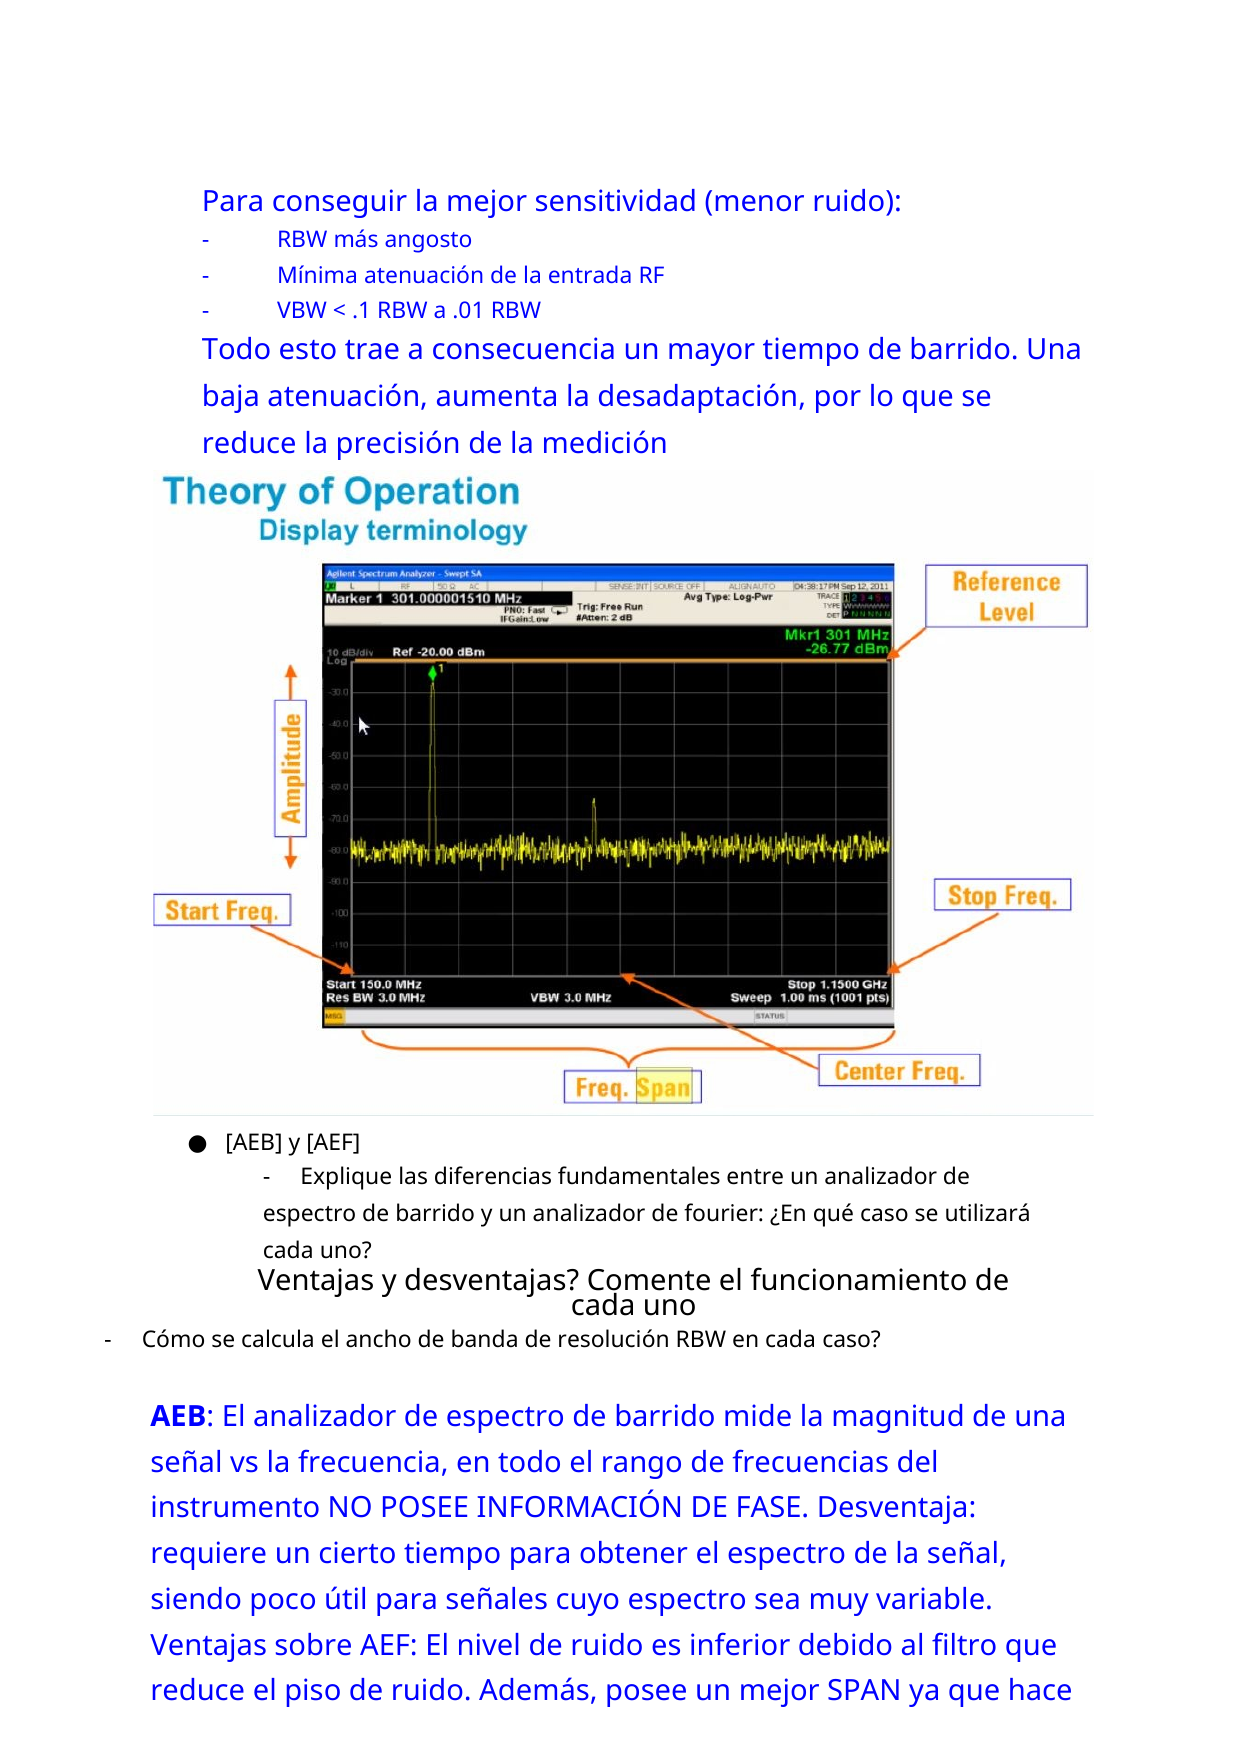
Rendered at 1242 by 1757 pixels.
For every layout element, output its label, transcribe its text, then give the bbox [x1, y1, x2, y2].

text Ventajas y desventajas? Comente el funcionamiento de cada uno [223, 1271, 1044, 1320]
list Cómo se calcula el ancho de banda de resolución RBW en cada caso? [104, 1323, 1181, 1354]
list [AEB] y [AEF] [187, 1126, 1181, 1157]
text Para conseguir la mejor sensitividad (menor ruido): [202, 180, 1181, 220]
list RBW más angosto [202, 223, 1181, 254]
text AEB: El analizador de espectro de barrido mide la magnitud de una señal vs la frecuencia, en todo el rango de frecuencias del instrumento NO POSEE INFORMACIÓN DE FASE. Desventaja: requiere un cierto tiempo para obtener el espectro de la señal, siendo poco útil para señales cuyo espectro sea muy variable. [150, 1395, 1086, 1618]
list Explique las diferencias fundamentales entre un analizador de espectro de barrido y un analizador de fourier: ¿En qué caso se utilizará cada uno? [263, 1160, 1059, 1265]
text Todo esto trae a consecuencia un mayor tiempo de barrido. Una baja atenuación, aumenta la desadaptación, por lo que se reduce la precisión de la medición [202, 329, 1086, 462]
picture [153, 470, 1094, 1116]
list Mínima atenuación de la entrada RF [202, 259, 1181, 291]
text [150, 1624, 1086, 1709]
list VBW < .1 RBW a .01 RBW [202, 294, 1181, 325]
